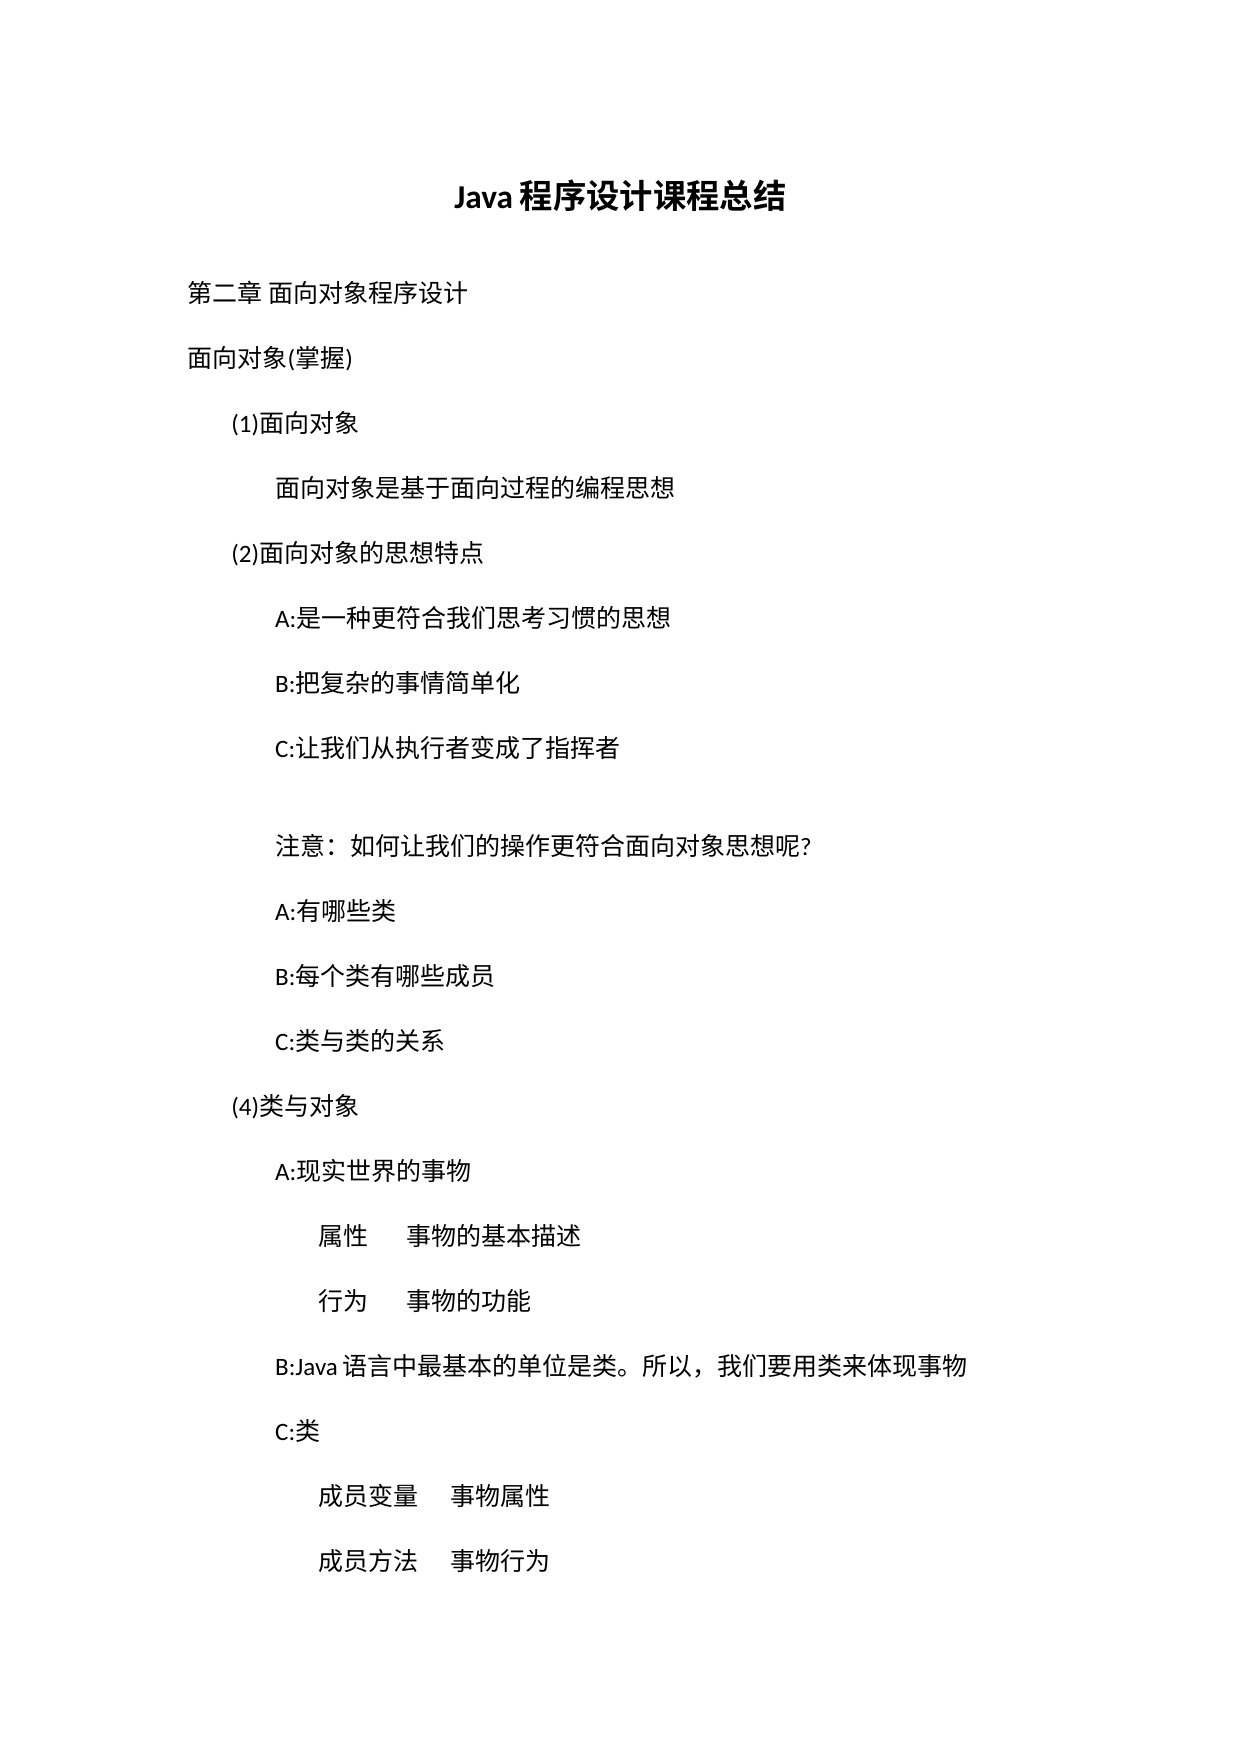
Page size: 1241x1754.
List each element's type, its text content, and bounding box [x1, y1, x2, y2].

text 注意：如何让我们的操作更符合面向对象思想呢? [187, 812, 1053, 877]
text B:每个类有哪些成员 [187, 942, 1053, 1007]
text 成员变量 事物属性 [187, 1462, 1053, 1527]
text Java程序设计课程总结 [187, 162, 1053, 227]
text (2)面向对象的思想特点 [187, 519, 1053, 584]
text 第二章 面向对象程序设计 [187, 259, 1053, 324]
text B:Java语言中最基本的单位是类。所以，我们要用类来体现事物 [187, 1332, 1053, 1397]
text A:有哪些类 [187, 877, 1053, 942]
text A:现实世界的事物 [187, 1137, 1053, 1202]
text (4)类与对象 [187, 1072, 1053, 1137]
text 行为 事物的功能 [187, 1267, 1053, 1332]
text 面向对象(掌握) [187, 324, 1053, 389]
text C:让我们从执行者变成了指挥者 [187, 714, 1053, 779]
text (1)面向对象 [187, 389, 1053, 454]
text C:类 [187, 1397, 1053, 1462]
text B:把复杂的事情简单化 [187, 649, 1053, 714]
text C:类与类的关系 [187, 1007, 1053, 1072]
text 成员方法 事物行为 [187, 1527, 1053, 1592]
text 属性 事物的基本描述 [187, 1202, 1053, 1267]
text A:是一种更符合我们思考习惯的思想 [187, 584, 1053, 649]
text 面向对象是基于面向过程的编程思想 [187, 454, 1053, 519]
